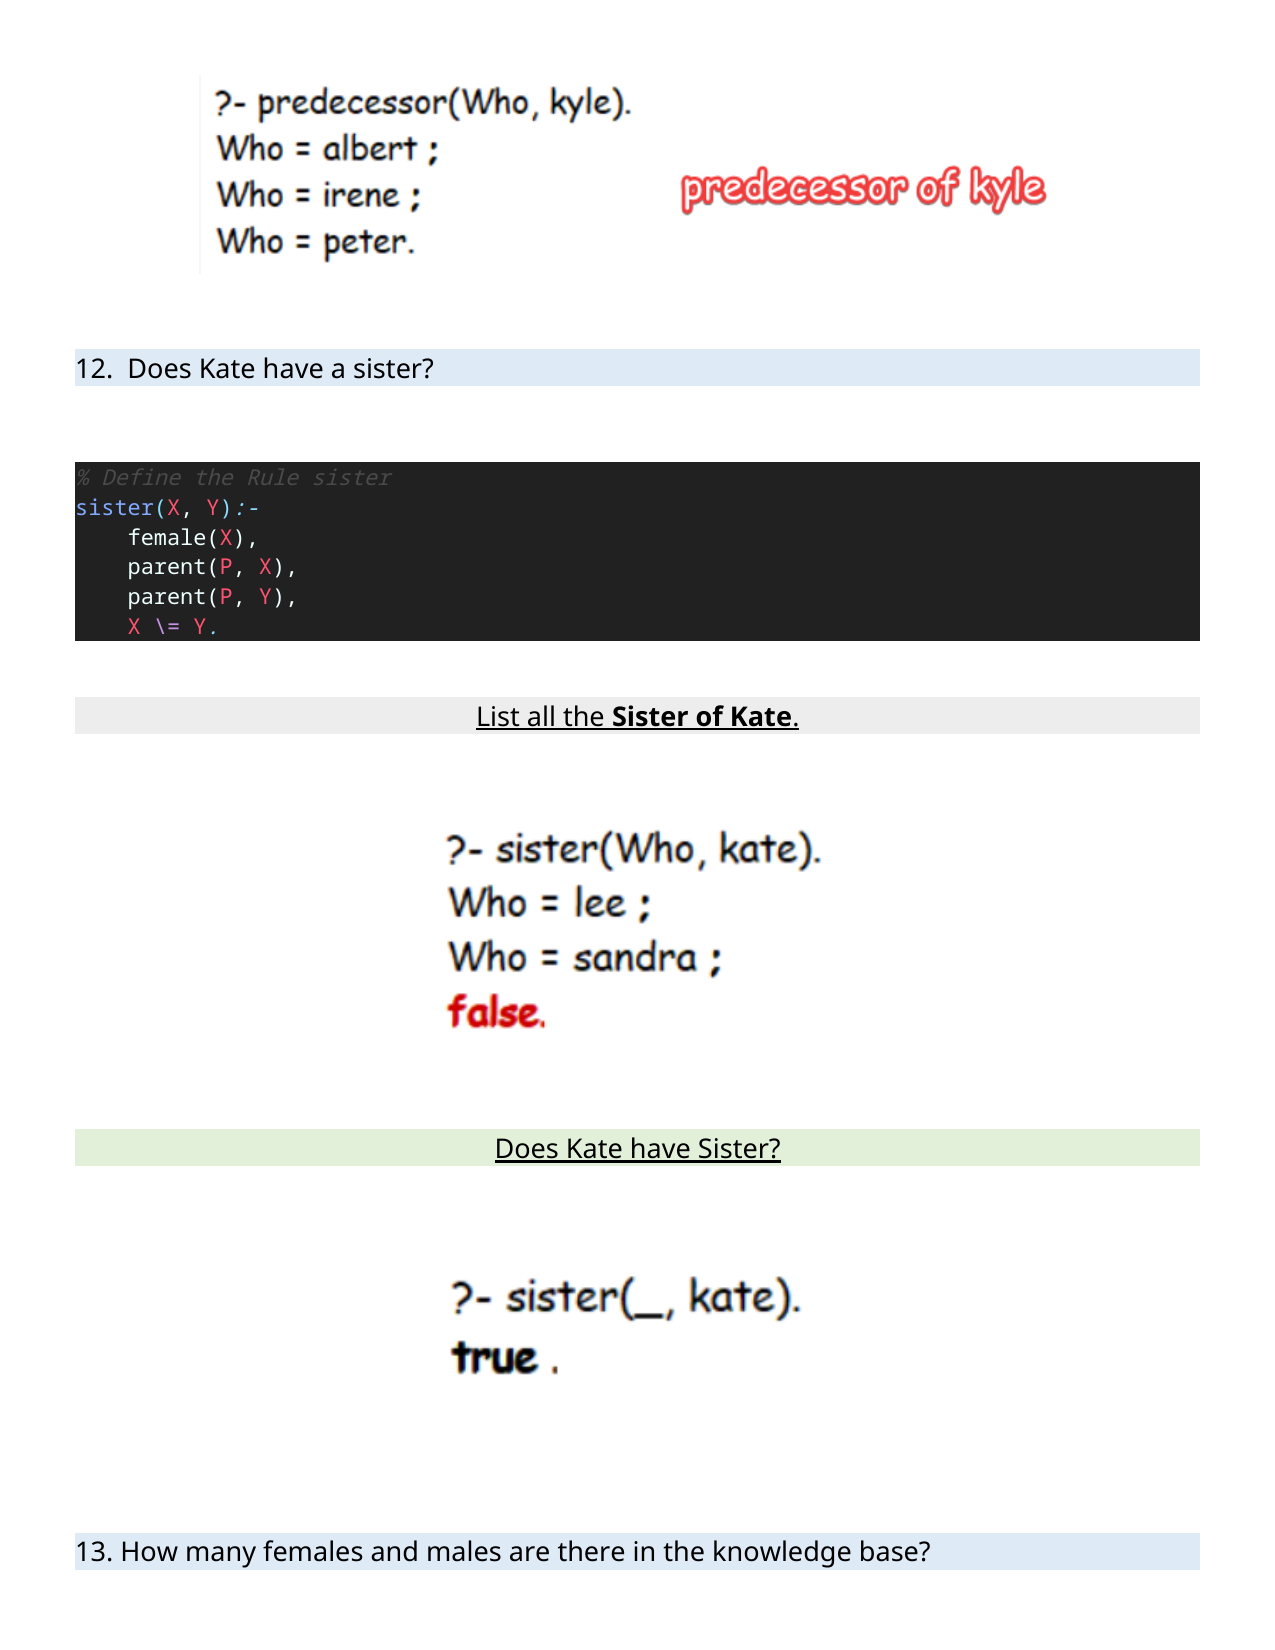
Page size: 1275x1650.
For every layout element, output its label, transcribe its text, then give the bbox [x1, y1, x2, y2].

text Does Kate have Sister? [75, 1129, 1200, 1166]
text sister(X, Y):- [75, 492, 1200, 522]
picture [199, 75, 1076, 274]
text parent(P, Y), [75, 581, 1200, 611]
text List all the Sister of Kate. [75, 697, 1200, 734]
text % Define the Rule sister [75, 462, 1200, 492]
picture [433, 1242, 842, 1402]
text female(X), [75, 522, 1200, 551]
text 13. How many females and males are there in the knowledge base? [75, 1533, 1200, 1570]
picture [436, 810, 839, 1054]
text X \= Y. [75, 611, 1200, 641]
text parent(P, X), [75, 551, 1200, 581]
text 12. Does Kate have a sister? [75, 349, 1200, 386]
